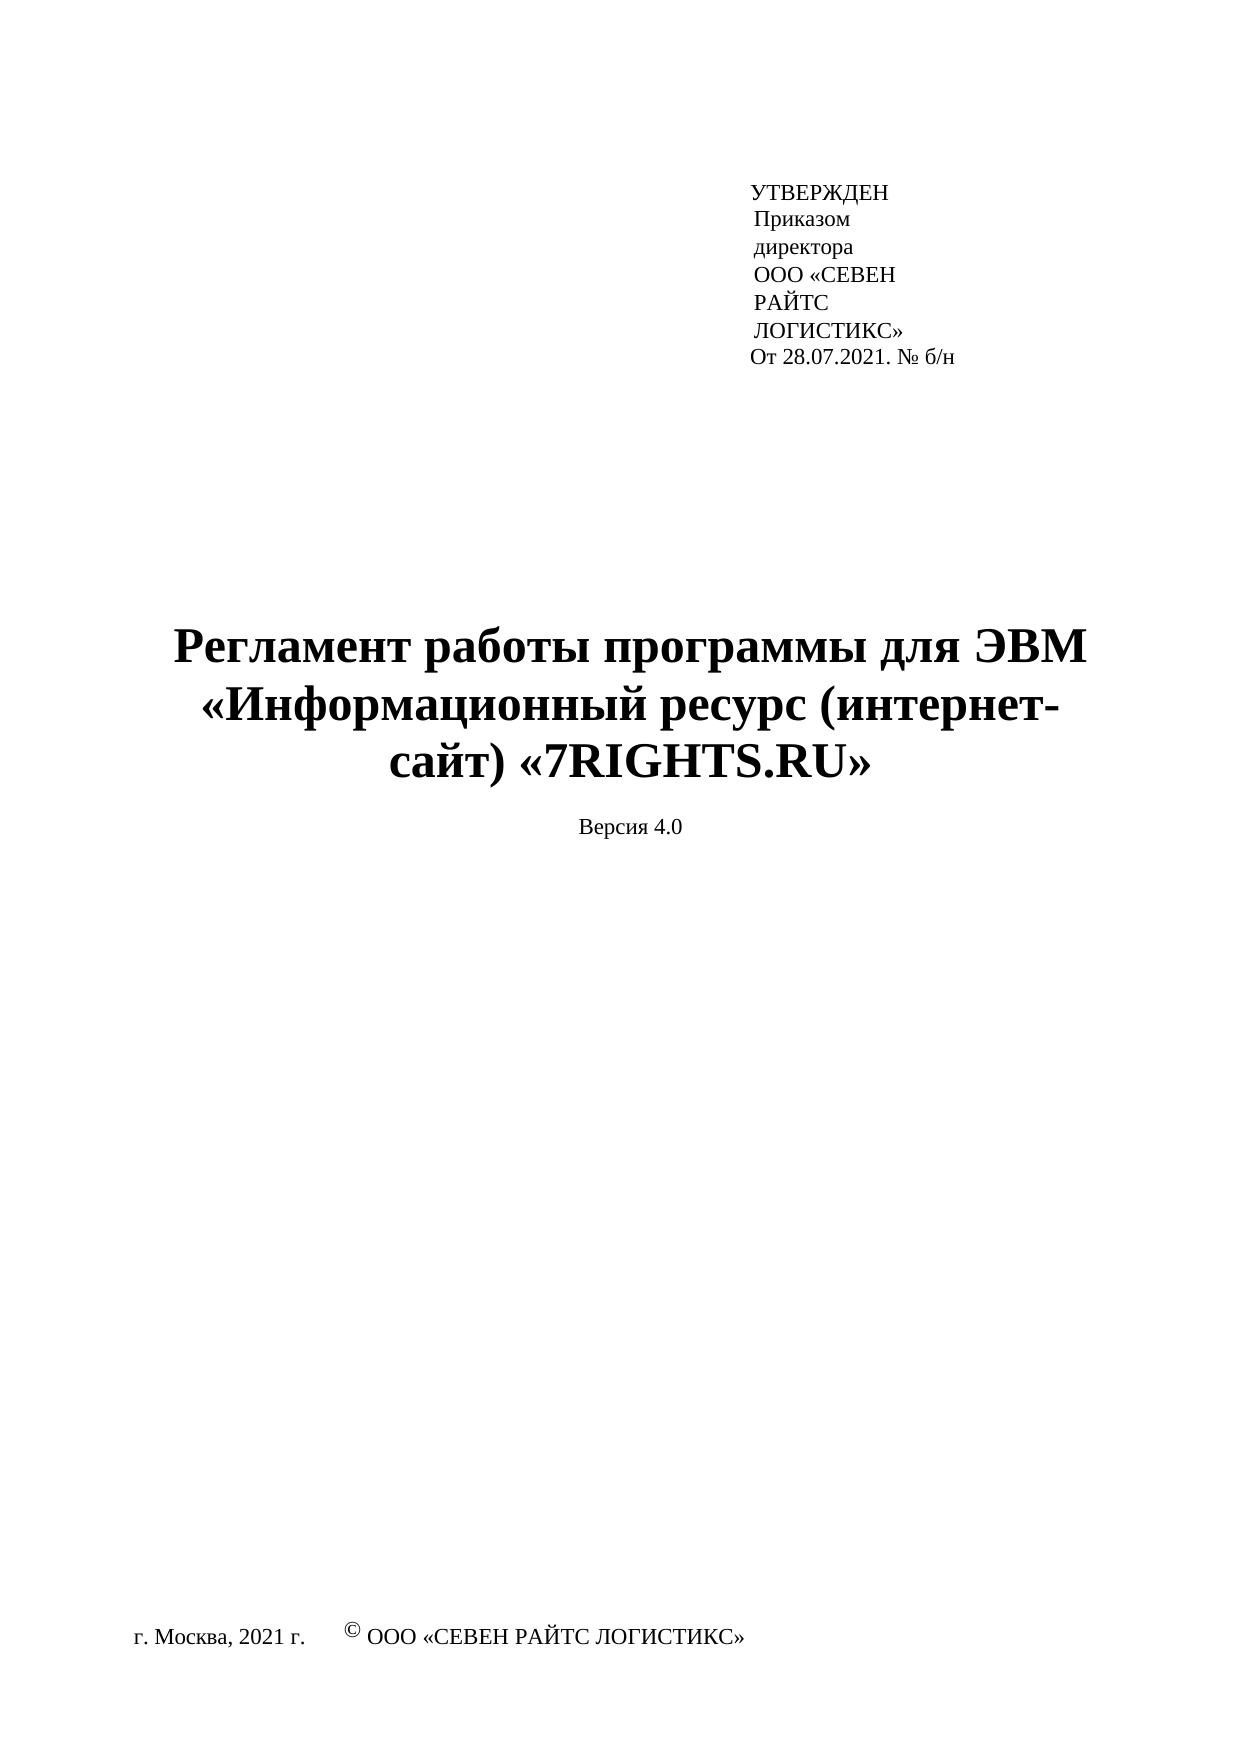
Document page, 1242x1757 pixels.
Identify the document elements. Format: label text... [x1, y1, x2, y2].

text ООО «СЕВЕН РАЙТС ЛОГИСТИКС» [754, 261, 954, 343]
subtitle От 28.07.2021. № б/н [750, 345, 1202, 370]
title «Информационный ресурс (интернет- сайт) «7RIGHTS.RU» [171, 673, 1089, 788]
subtitle УТВЕРЖДЕН [750, 179, 1202, 205]
text Приказом директора [754, 205, 954, 259]
text г. Москва, 2021 г. © ООО «СЕВЕН РАЙТС ЛОГИСТИКС» [133, 1616, 954, 1649]
title Регламент работы программы для ЭВМ [171, 615, 1089, 673]
subtitle Версия 4.0 [171, 813, 1089, 839]
